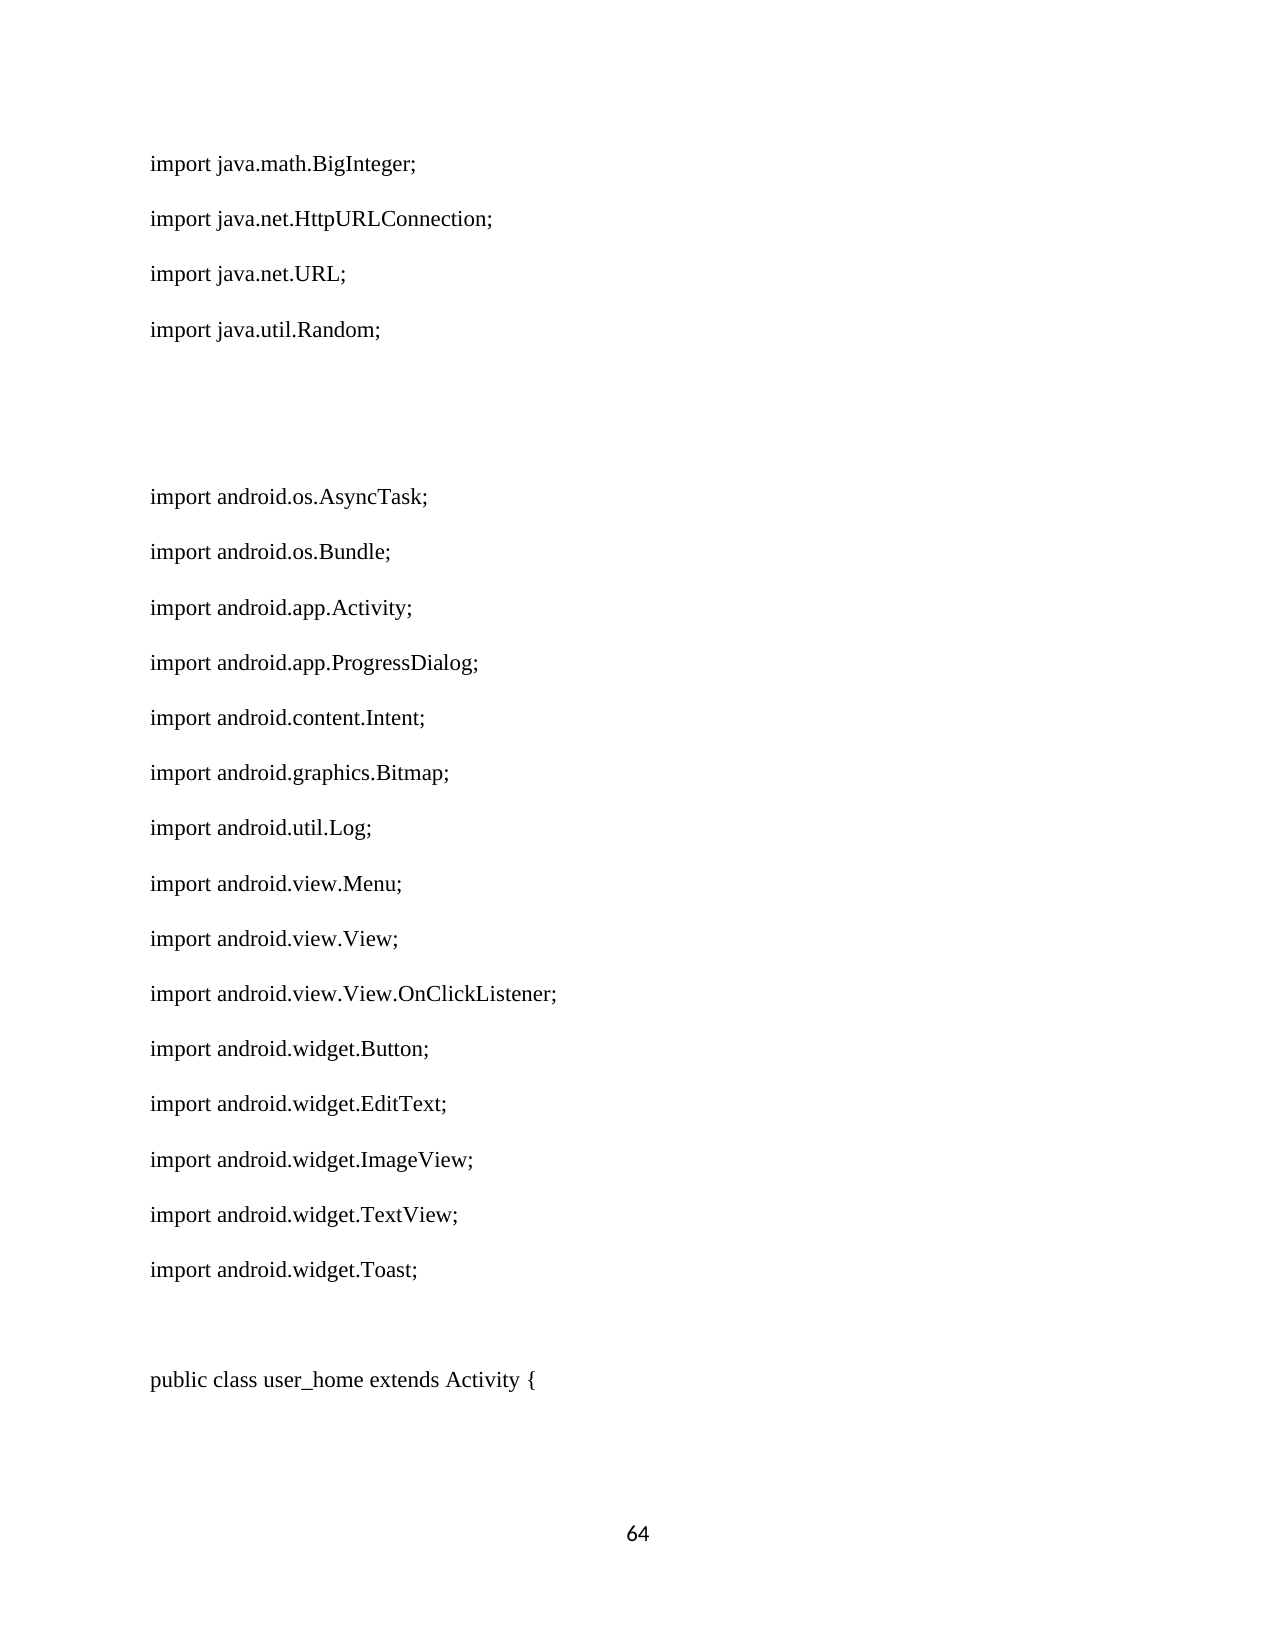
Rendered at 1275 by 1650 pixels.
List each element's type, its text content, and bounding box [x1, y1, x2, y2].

text import android.view.View; [150, 925, 1125, 951]
text import android.widget.EditText; [150, 1091, 1125, 1117]
text import android.view.View.OnClickListener; [150, 980, 1125, 1006]
text import android.widget.Toast; [150, 1256, 1125, 1282]
text import android.os.AsyncTask; [150, 483, 1125, 509]
text import android.view.Menu; [150, 870, 1125, 896]
text public class user_home extends Activity { [150, 1367, 1125, 1393]
text import android.graphics.Bitmap; [150, 759, 1125, 786]
text import android.os.Bundle; [150, 538, 1125, 565]
text import android.app.ProgressDialog; [150, 649, 1125, 675]
text import android.content.Intent; [150, 704, 1125, 730]
text import android.app.Activity; [150, 594, 1125, 620]
text import java.math.BigInteger; [150, 150, 1125, 176]
text import java.net.URL; [150, 260, 1125, 287]
text import android.widget.TextView; [150, 1201, 1125, 1227]
text import android.widget.ImageView; [150, 1146, 1125, 1172]
text import android.widget.Button; [150, 1035, 1125, 1062]
text import android.util.Log; [150, 814, 1125, 841]
text import java.net.HttpURLConnection; [150, 205, 1125, 232]
text import java.util.Random; [150, 316, 1125, 342]
